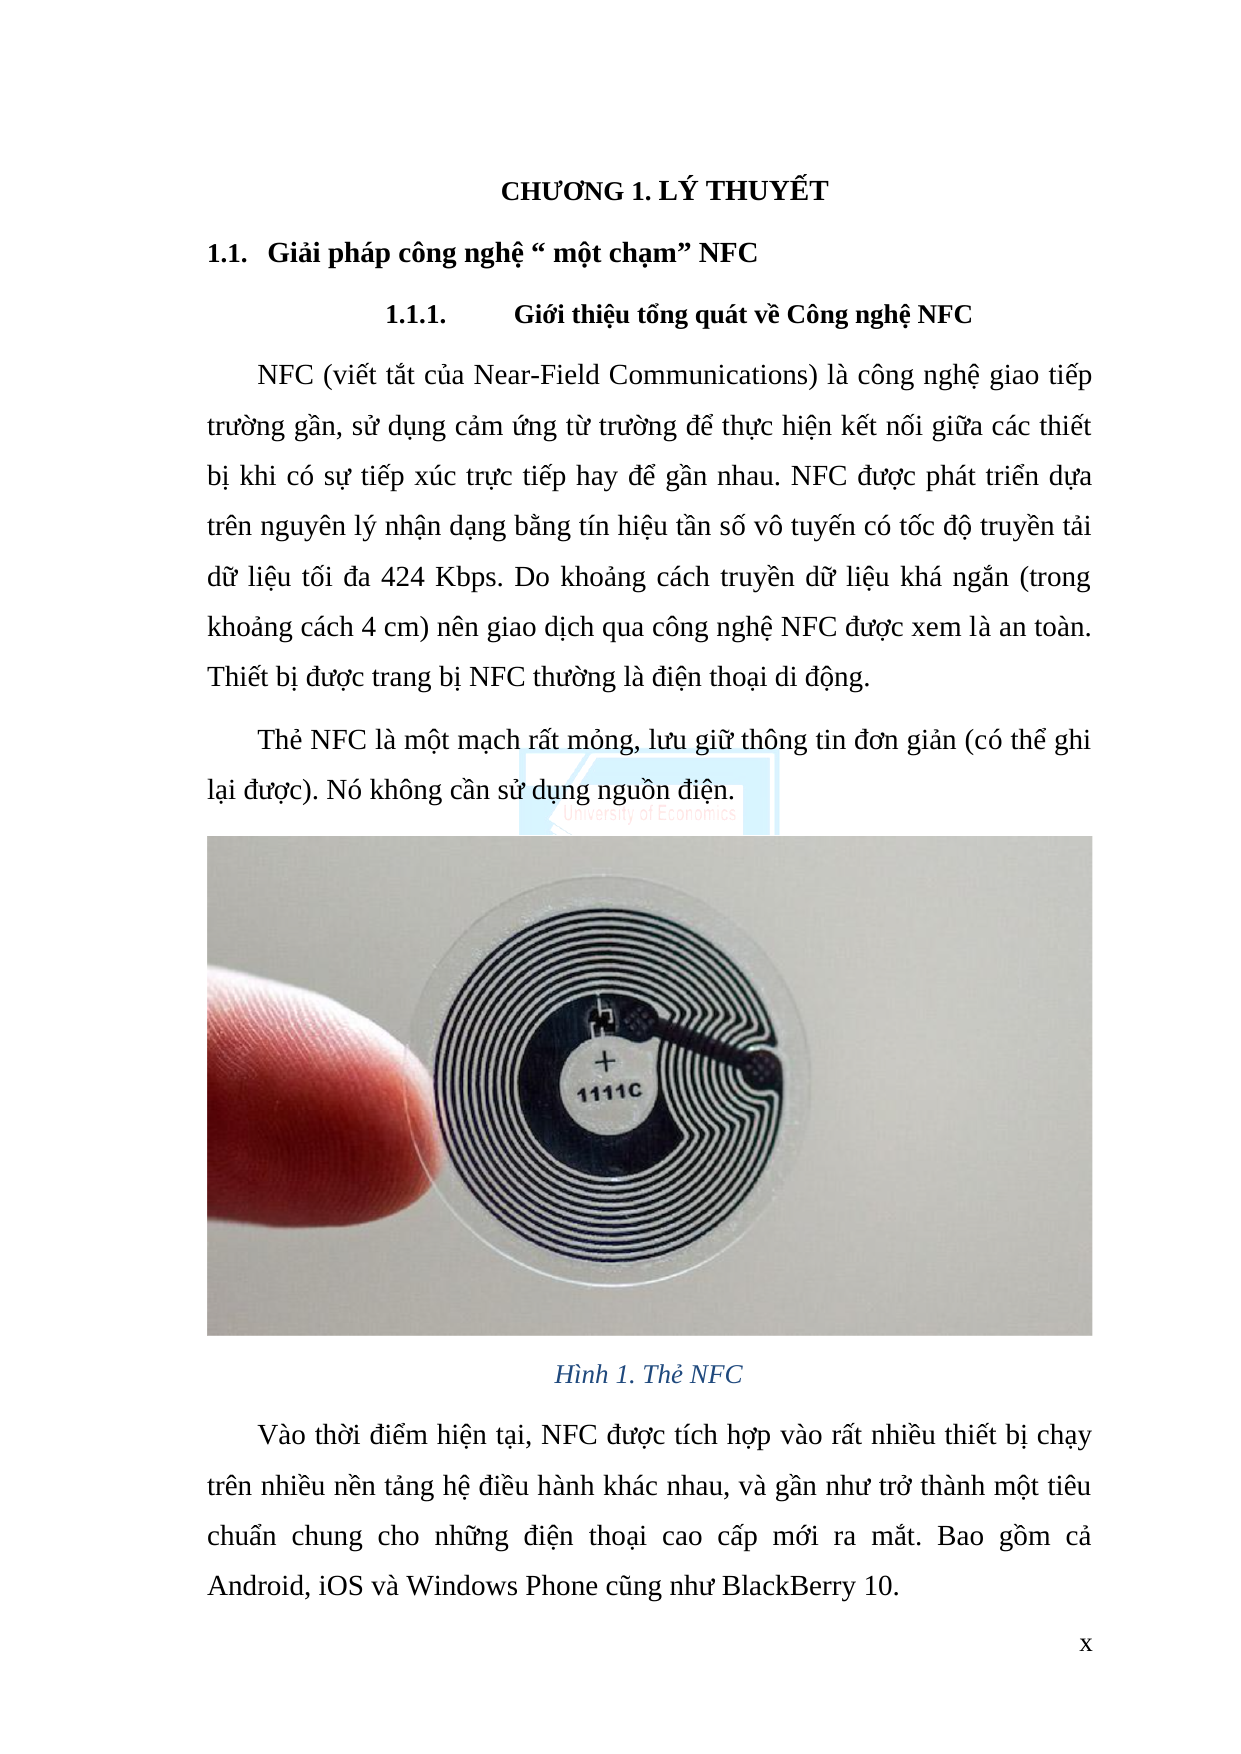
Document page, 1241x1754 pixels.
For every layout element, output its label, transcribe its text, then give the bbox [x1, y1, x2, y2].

text Vào thời điểm hiện tại, NFC được tích hợp vào rất nhiều thiết bị chạy trên nhiều nền tảng hệ điều hành khác nhau, và gần như trở thành một tiêu chuẩn chung cho những điện thoại cao cấp mới ra mắt. Bao gồm cả Android, iOS và Windows Phone cũng như BlackBerry 10. [207, 1417, 1092, 1602]
text NFC (viết tắt của Near-Field Communications) là công nghệ giao tiếp trường gần, sử dụng cảm ứng từ trường để thực hiện kết nối giữa các thiết bị khi có sự tiếp xúc trực tiếp hay để gần nhau. NFC được phát triển dựa trên nguyên lý nhận dạng bằng tín hiệu tần số vô tuyến có tốc độ truyền tải dữ liệu tối đa 424 Kbps. Do khoảng cách truyền dữ liệu khá ngắn (trong khoảng cách 4 cm) nên giao dịch qua công nghệ NFC được xem là an toàn. Thiết bị được trang bị NFC thường là điện thoại di động. [207, 357, 1092, 693]
subtitle LÝ THUYẾT [237, 173, 1092, 206]
subtitle Giới thiệu tổng quát về Công nghệ NFC [310, 298, 1092, 329]
subtitle Giải pháp công nghệ “ một chạm” NFC [207, 236, 1092, 269]
text Thẻ NFC là một mạch rất mỏng, lưu giữ thông tin đơn giản (có thể ghi lại được). Nó không cần sử dụng nguồn điện. [207, 722, 1092, 806]
picture [206, 835, 1093, 1337]
text Hình 1. Thẻ NFC [207, 1358, 1092, 1389]
